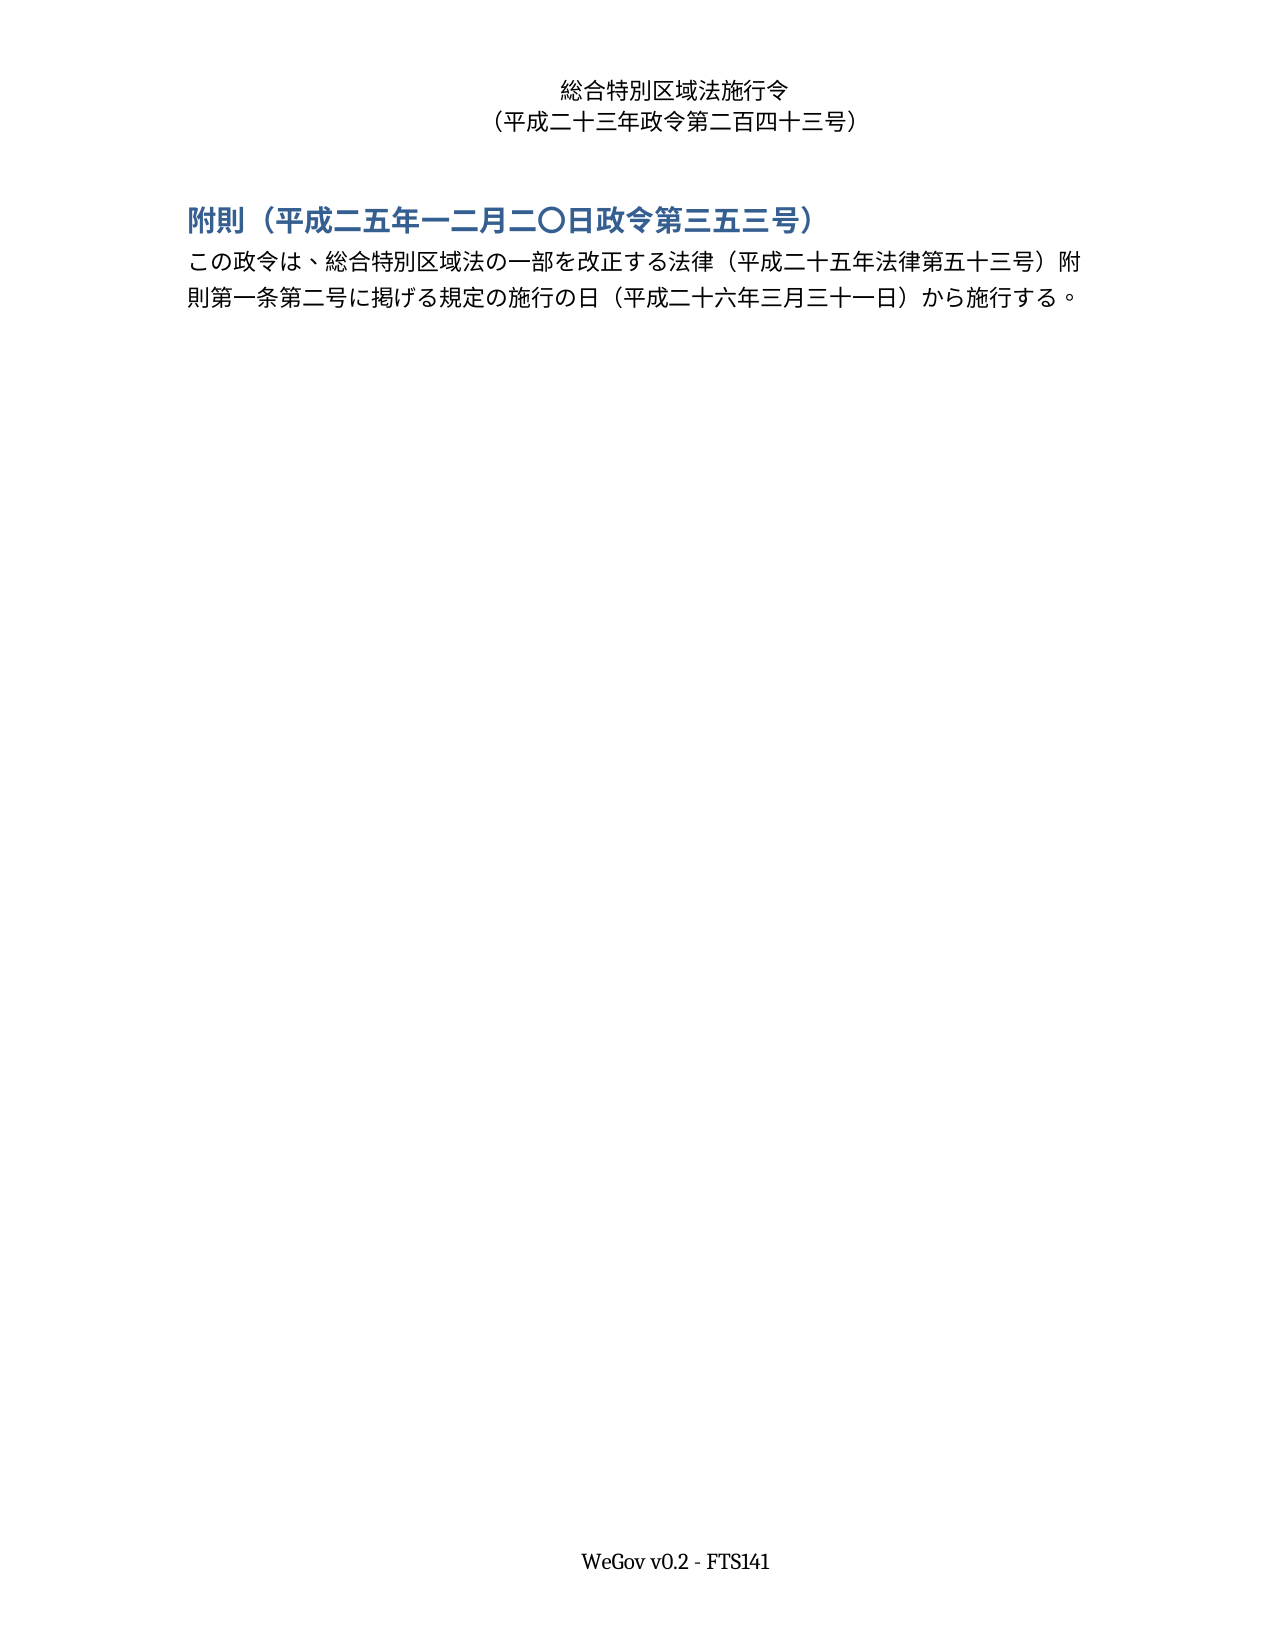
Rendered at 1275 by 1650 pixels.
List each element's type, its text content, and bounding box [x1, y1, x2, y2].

subtitle 附則（平成二五年一二月二〇日政令第三五三号） [187, 200, 1087, 240]
text この政令は、総合特別区域法の一部を改正する法律（平成二十五年法律第五十三号）附則第一条第二号に掲げる規定の施行の日（平成二十六年三月三十一日）から施行する。 [187, 246, 1087, 313]
